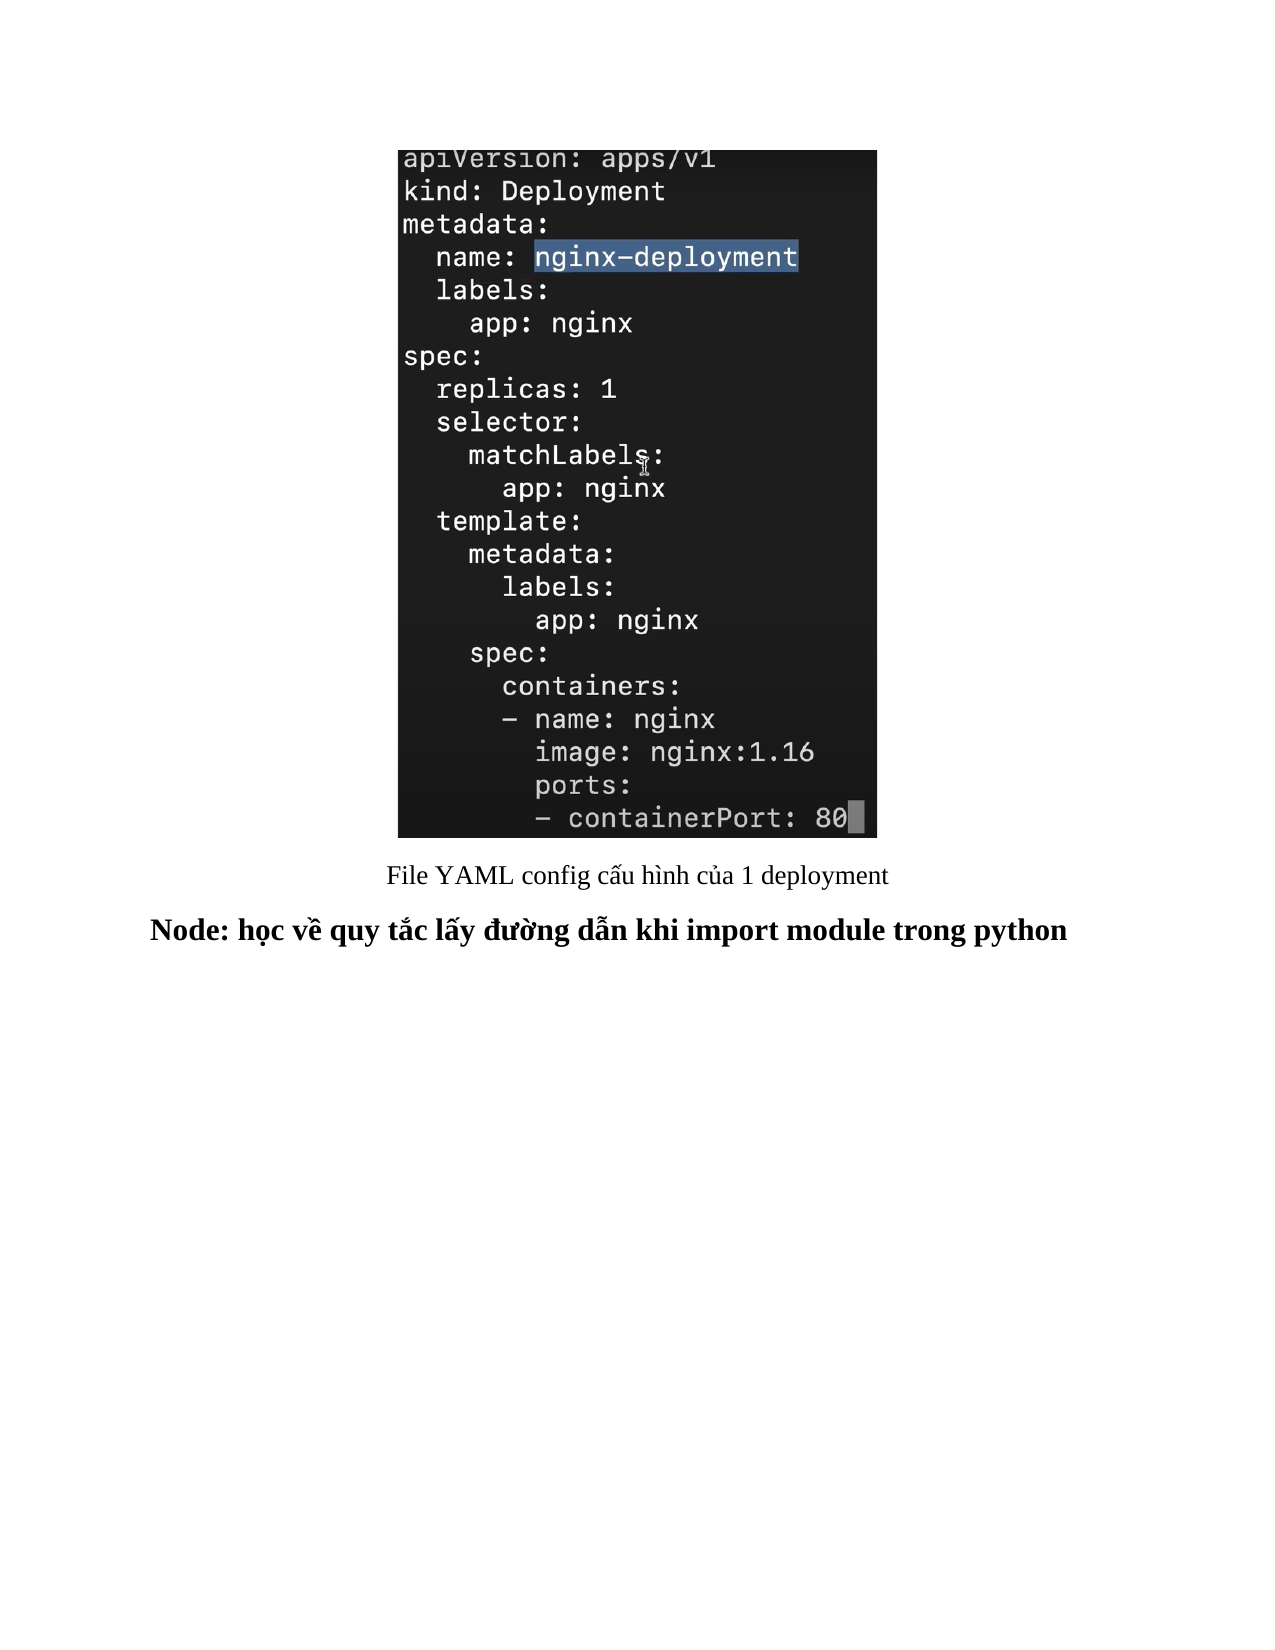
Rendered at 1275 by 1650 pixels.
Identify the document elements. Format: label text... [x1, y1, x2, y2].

text Node: học về quy tắc lấy đường dẫn khi import module trong python [150, 912, 1125, 947]
text File YAML config cấu hình của 1 deployment [150, 859, 1125, 890]
picture [397, 150, 878, 838]
